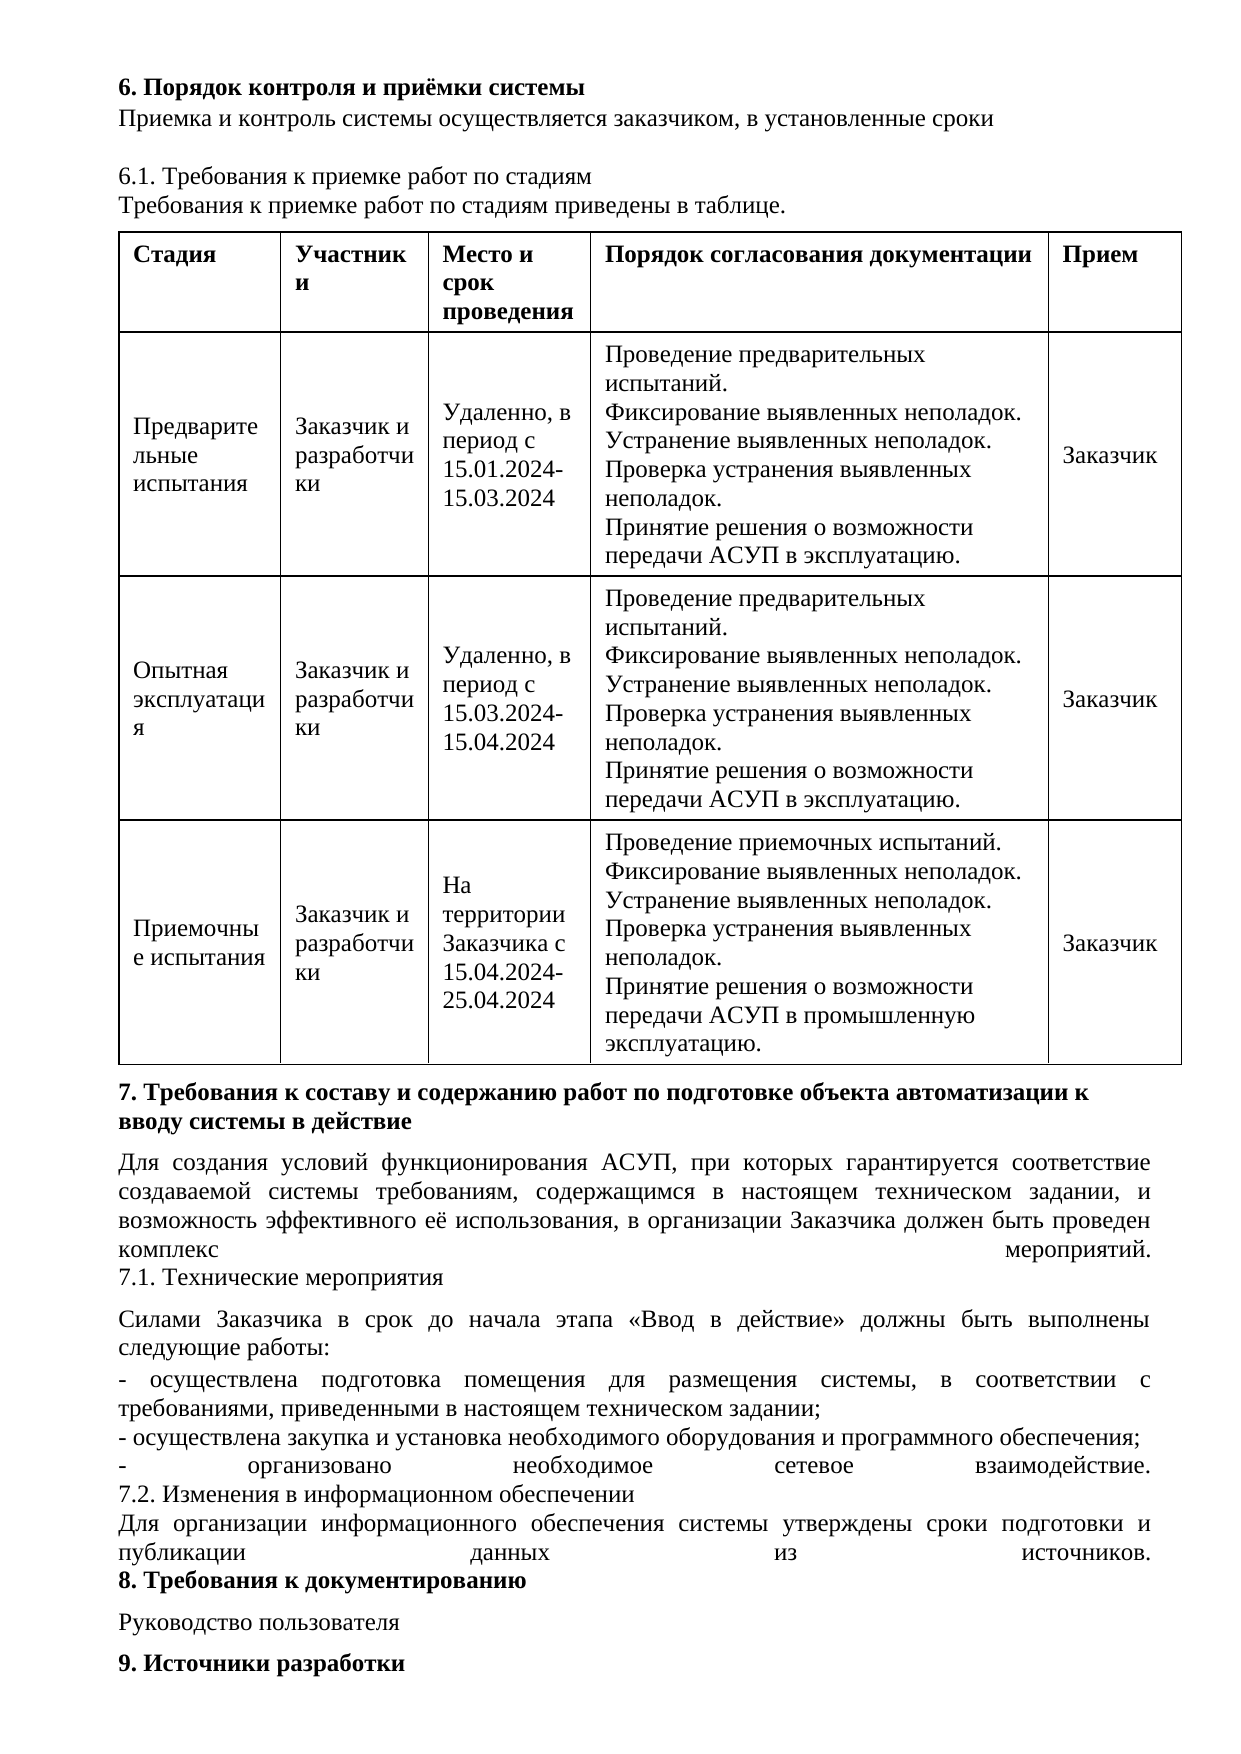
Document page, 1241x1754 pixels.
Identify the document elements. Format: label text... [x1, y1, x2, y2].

table_cell Проведение приемочных испытаний. Фиксирование выявленных неполадок. Устранение выявленных неполадок. Проверка устранения выявленных неполадок. Принятие решения о возможности передачи АСУП в промышленную эксплуатацию. [591, 821, 1048, 1063]
text Силами Заказчика в срок до начала этапа «Ввод в действие» должны быть выполнены следующие работы: [118, 1304, 1152, 1361]
table_cell Проведение предварительных испытаний. Фиксирование выявленных неполадок. Устранение выявленных неполадок. Проверка устранения выявленных неполадок. Принятие решения о возможности передачи АСУП в эксплуатацию. [591, 333, 1048, 575]
text Для создания условий функционирования АСУП, при которых гарантируется соответствие создаваемой системы требованиям, содержащимся в настоящем техническом задании, и возможность эффективного её использования, в организации Заказчика должен быть проведен комплекс мероприятий. 7.1. Технические мероприятия [118, 1147, 1152, 1291]
table_cell Опытная эксплуатация [120, 577, 280, 819]
table_header Прием [1049, 233, 1181, 331]
table_header Участники [281, 233, 428, 331]
table_cell Заказчик и разработчики [281, 577, 428, 819]
table_cell Заказчик [1049, 577, 1181, 819]
table_header Место и срок проведения [429, 233, 590, 331]
table_header Порядок согласования документации [591, 233, 1048, 331]
text - осуществлена подготовка помещения для размещения системы, в соответствии с требованиями, приведенными в настоящем техническом задании; [118, 1364, 1152, 1422]
table_header Стадия [120, 233, 280, 331]
table_cell Проведение предварительных испытаний. Фиксирование выявленных неполадок. Устранение выявленных неполадок. Проверка устранения выявленных неполадок. Принятие решения о возможности передачи АСУП в эксплуатацию. [591, 577, 1048, 819]
table_cell Заказчик [1049, 333, 1181, 575]
text 9. Источники разработки [118, 1648, 1152, 1677]
text Приемка и контроль системы осуществляется заказчиком, в установленные сроки [118, 103, 1152, 132]
table_cell Удаленно, в период с 15.01.2024-15.03.2024 [429, 333, 590, 575]
table_cell Заказчик и разработчики [281, 821, 428, 1063]
text 6.1. Требования к приемке работ по стадиям Требования к приемке работ по стадиям приведены в таблице. [118, 132, 1152, 218]
table_cell Заказчик и разработчики [281, 333, 428, 575]
table_cell На территории Заказчика с 15.04.2024-25.04.2024 [429, 821, 590, 1063]
text 7. Требования к составу и содержанию работ по подготовке объекта автоматизации к вводу системы в действие [118, 1077, 1152, 1135]
text - осуществлена закупка и установка необходимого оборудования и программного обеспечения; [118, 1422, 1152, 1451]
text 6. Порядок контроля и приёмки системы [118, 72, 1152, 100]
text Для организации информационного обеспечения системы утверждены сроки подготовки и публикации данных из источников. 8. Требования к документированию [118, 1508, 1152, 1594]
table_cell Приемочные испытания [120, 821, 280, 1063]
table_cell Удаленно, в период с 15.03.2024-15.04.2024 [429, 577, 590, 819]
text - организовано необходимое сетевое взаимодействие. 7.2. Изменения в информационном обеспечении [118, 1451, 1152, 1508]
text Руководство пользователя [118, 1607, 1152, 1636]
table_cell Предварительные испытания [120, 333, 280, 575]
table_cell Заказчик [1049, 821, 1181, 1063]
